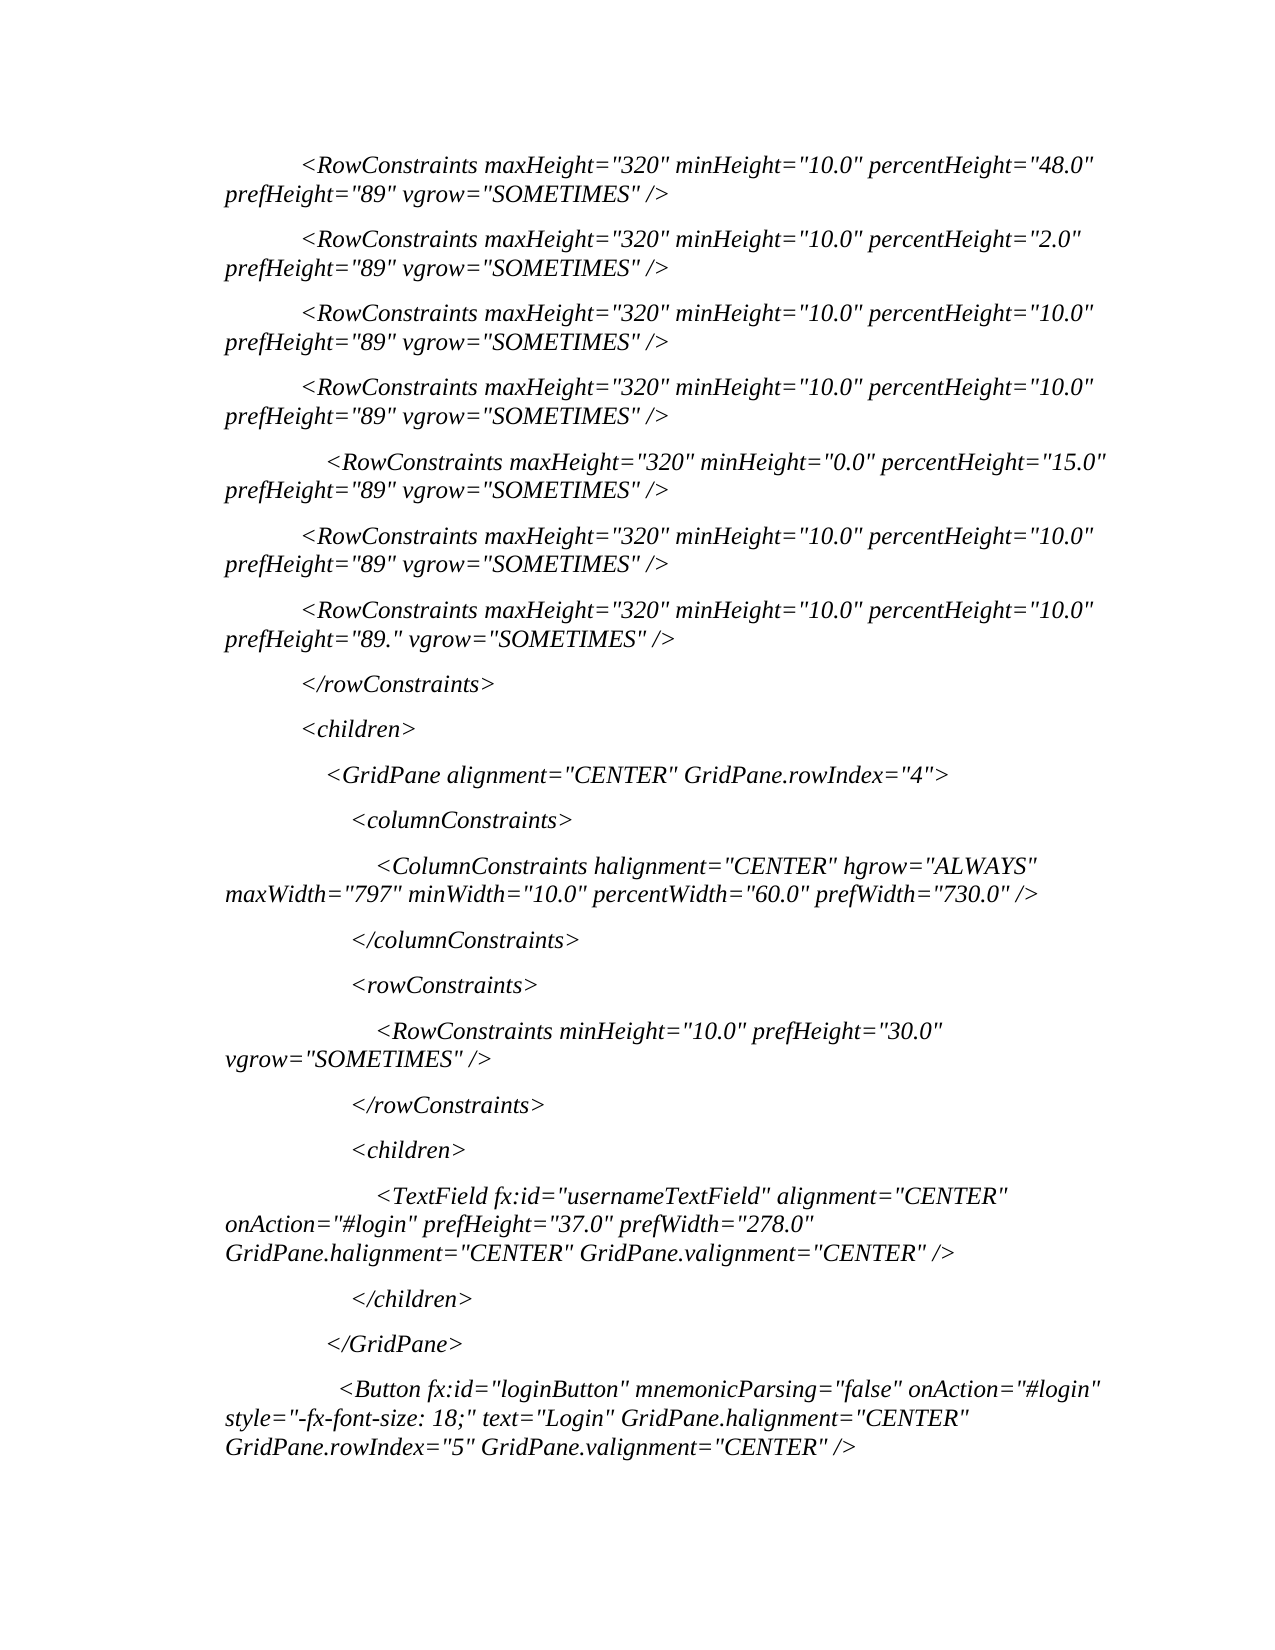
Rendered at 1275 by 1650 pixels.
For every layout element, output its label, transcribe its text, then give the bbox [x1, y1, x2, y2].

text <RowConstraints maxHeight="320" minHeight="10.0" percentHeight="2.0" prefHeight="89" vgrow="SOMETIMES" /> [225, 224, 1125, 282]
text <RowConstraints maxHeight="320" minHeight="10.0" percentHeight="10.0" prefHeight="89." vgrow="SOMETIMES" /> [225, 595, 1125, 652]
text <GridPane alignment="CENTER" GridPane.rowIndex="4"> [225, 760, 1125, 789]
text <Button fx:id="loginButton" mnemonicParsing="false" onAction="#login" style="-fx-font-size: 18;" text="Login" GridPane.halignment="CENTER" GridPane.rowIndex="5" GridPane.valignment="CENTER" /> [225, 1374, 1125, 1461]
text </columnConstraints> [225, 925, 1125, 954]
text </rowConstraints> [225, 669, 1125, 698]
text <children> [225, 1135, 1125, 1164]
text <RowConstraints minHeight="10.0" prefHeight="30.0" vgrow="SOMETIMES" /> [225, 1016, 1125, 1073]
text <RowConstraints maxHeight="320" minHeight="10.0" percentHeight="10.0" prefHeight="89" vgrow="SOMETIMES" /> [225, 521, 1125, 578]
text <ColumnConstraints halignment="CENTER" hgrow="ALWAYS" maxWidth="797" minWidth="10.0" percentWidth="60.0" prefWidth="730.0" /> [225, 851, 1125, 908]
text <RowConstraints maxHeight="320" minHeight="10.0" percentHeight="10.0" prefHeight="89" vgrow="SOMETIMES" /> [225, 372, 1125, 430]
text <children> [225, 714, 1125, 743]
text <RowConstraints maxHeight="320" minHeight="10.0" percentHeight="48.0" prefHeight="89" vgrow="SOMETIMES" /> [225, 150, 1125, 207]
text </rowConstraints> [225, 1090, 1125, 1119]
text <RowConstraints maxHeight="320" minHeight="0.0" percentHeight="15.0" prefHeight="89" vgrow="SOMETIMES" /> [225, 447, 1125, 504]
text <columnConstraints> [225, 805, 1125, 834]
text <TextField fx:id="usernameTextField" alignment="CENTER" onAction="#login" prefHeight="37.0" prefWidth="278.0" GridPane.halignment="CENTER" GridPane.valignment="CENTER" /> [225, 1181, 1125, 1267]
text <rowConstraints> [225, 970, 1125, 999]
text </GridPane> [225, 1329, 1125, 1358]
text <RowConstraints maxHeight="320" minHeight="10.0" percentHeight="10.0" prefHeight="89" vgrow="SOMETIMES" /> [225, 298, 1125, 356]
text </children> [225, 1284, 1125, 1312]
